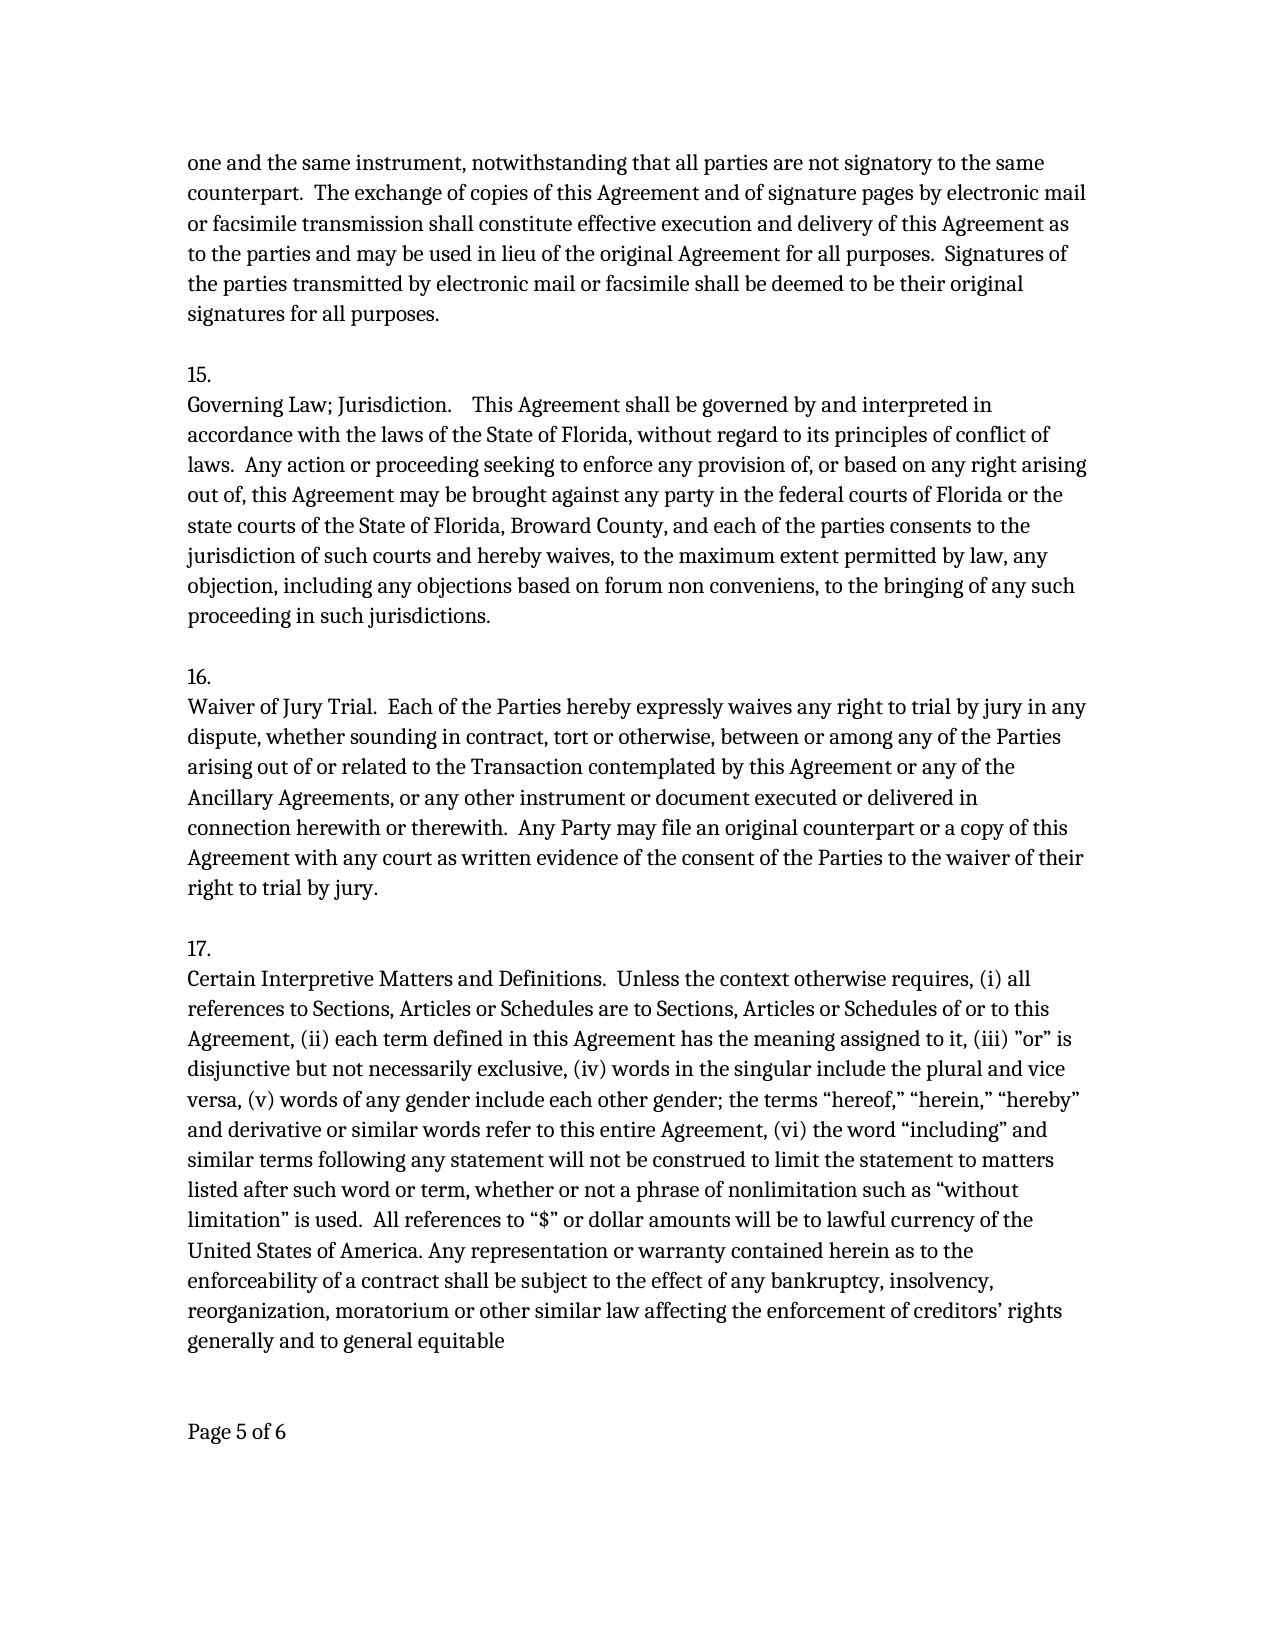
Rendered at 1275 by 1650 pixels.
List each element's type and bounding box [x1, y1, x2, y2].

text [187, 150, 1087, 1475]
